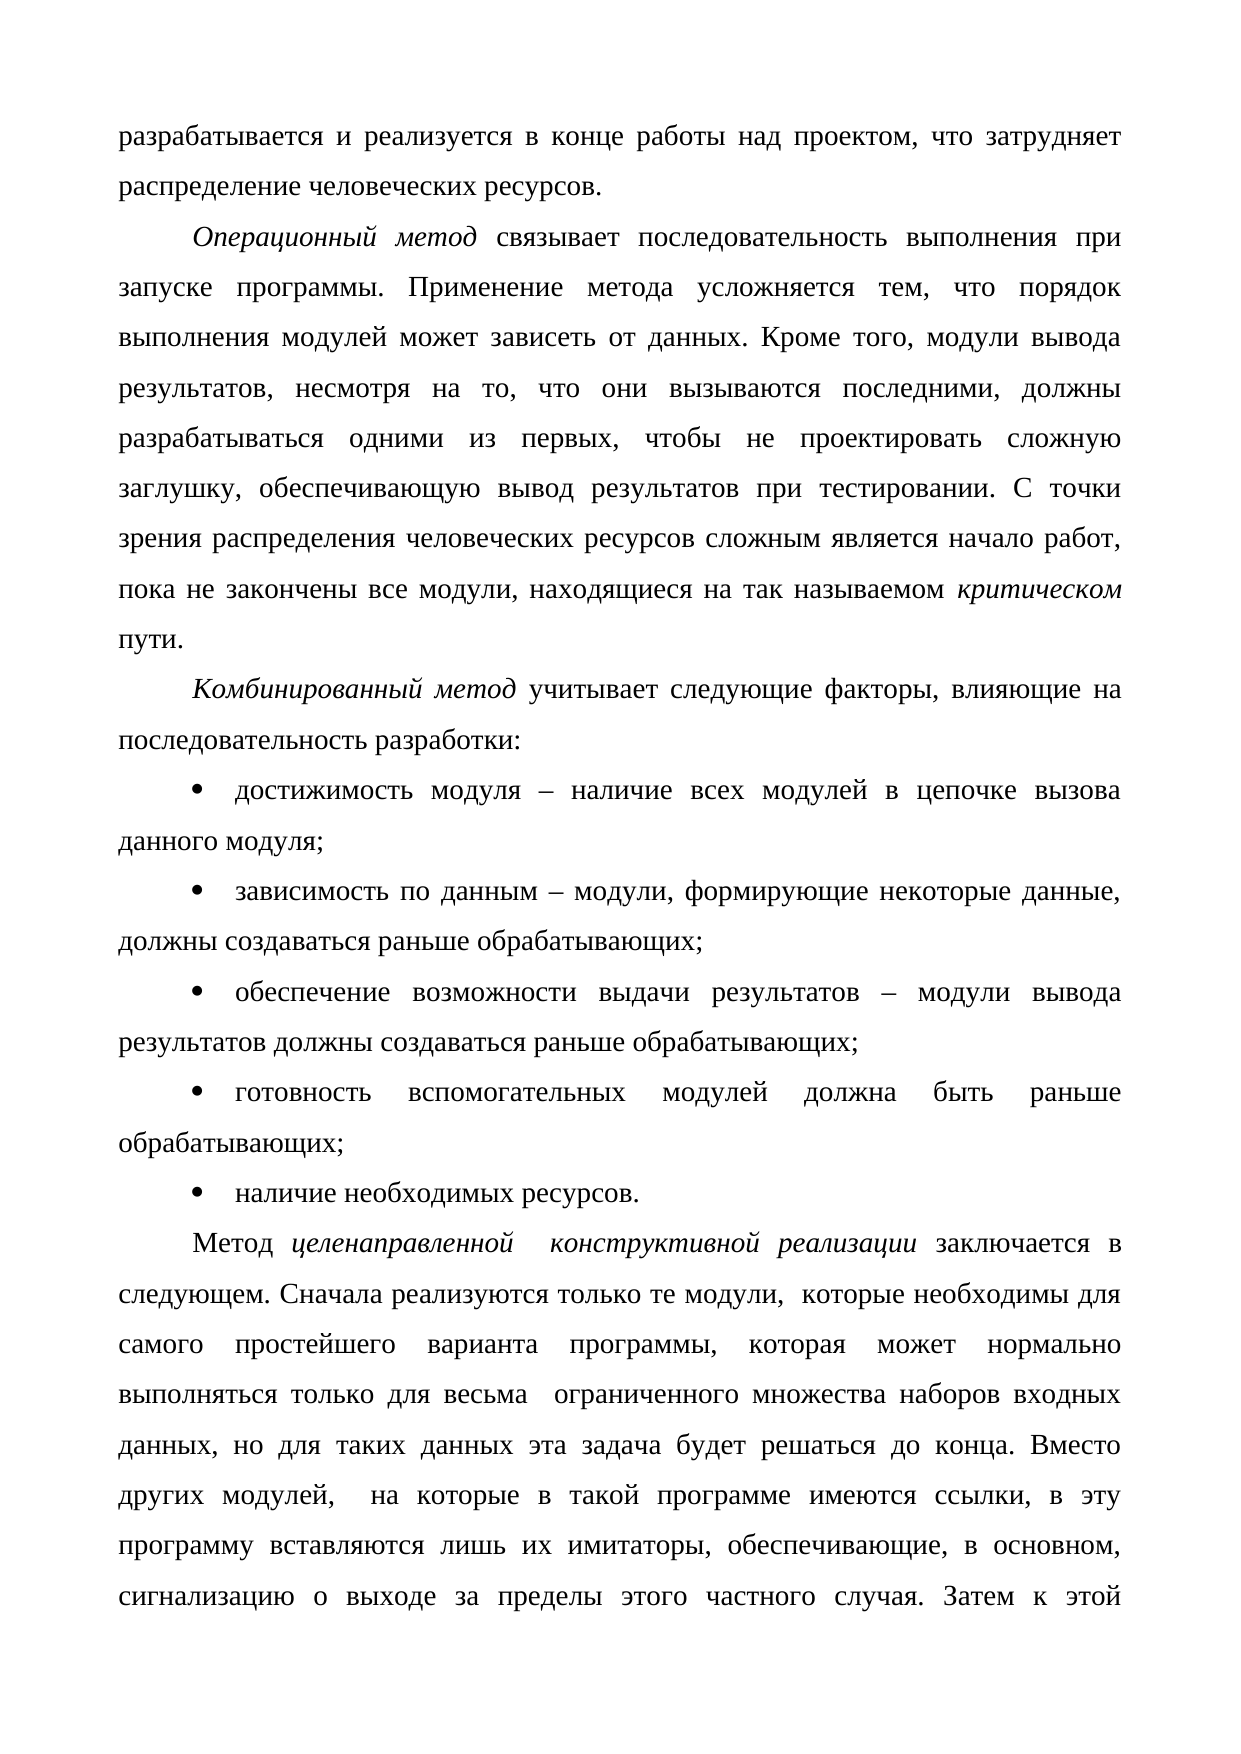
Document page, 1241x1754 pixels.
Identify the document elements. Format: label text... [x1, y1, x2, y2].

list достижимость модуля – наличие всех модулей в цепочке вызова данного модуля; [118, 772, 1122, 856]
list зависимость по данным – модули, формирующие некоторые данные, должны создаваться раньше обрабатывающих; [118, 873, 1122, 957]
list наличие необходимых ресурсов. [118, 1175, 1122, 1209]
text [118, 1226, 1122, 1611]
list обеспечение возможности выдачи результатов – модули вывода результатов должны создаваться раньше обрабатывающих; [118, 974, 1122, 1058]
list готовность вспомогательных модулей должна быть раньше обрабатывающих; [118, 1074, 1122, 1158]
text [118, 118, 1122, 202]
text Комбинированный метод учитывает следующие факторы, влияющие на последовательность разработки: [118, 672, 1122, 755]
text Операционный метод связывает последовательность выполнения при запуске программы. Применение метода усложняется тем, что порядок выполнения модулей может зависеть от данных. Кроме того, модули вывода результатов, несмотря на то, что они вызываются последними, должны разрабатываться одними из первых, чтобы не проектировать сложную заглушку, обеспечивающую вывод результатов при тестировании. С точки зрения распределения человеческих ресурсов сложным является начало работ, пока не закончены все модули, находящиеся на так называемом критическом пути. [118, 219, 1122, 655]
